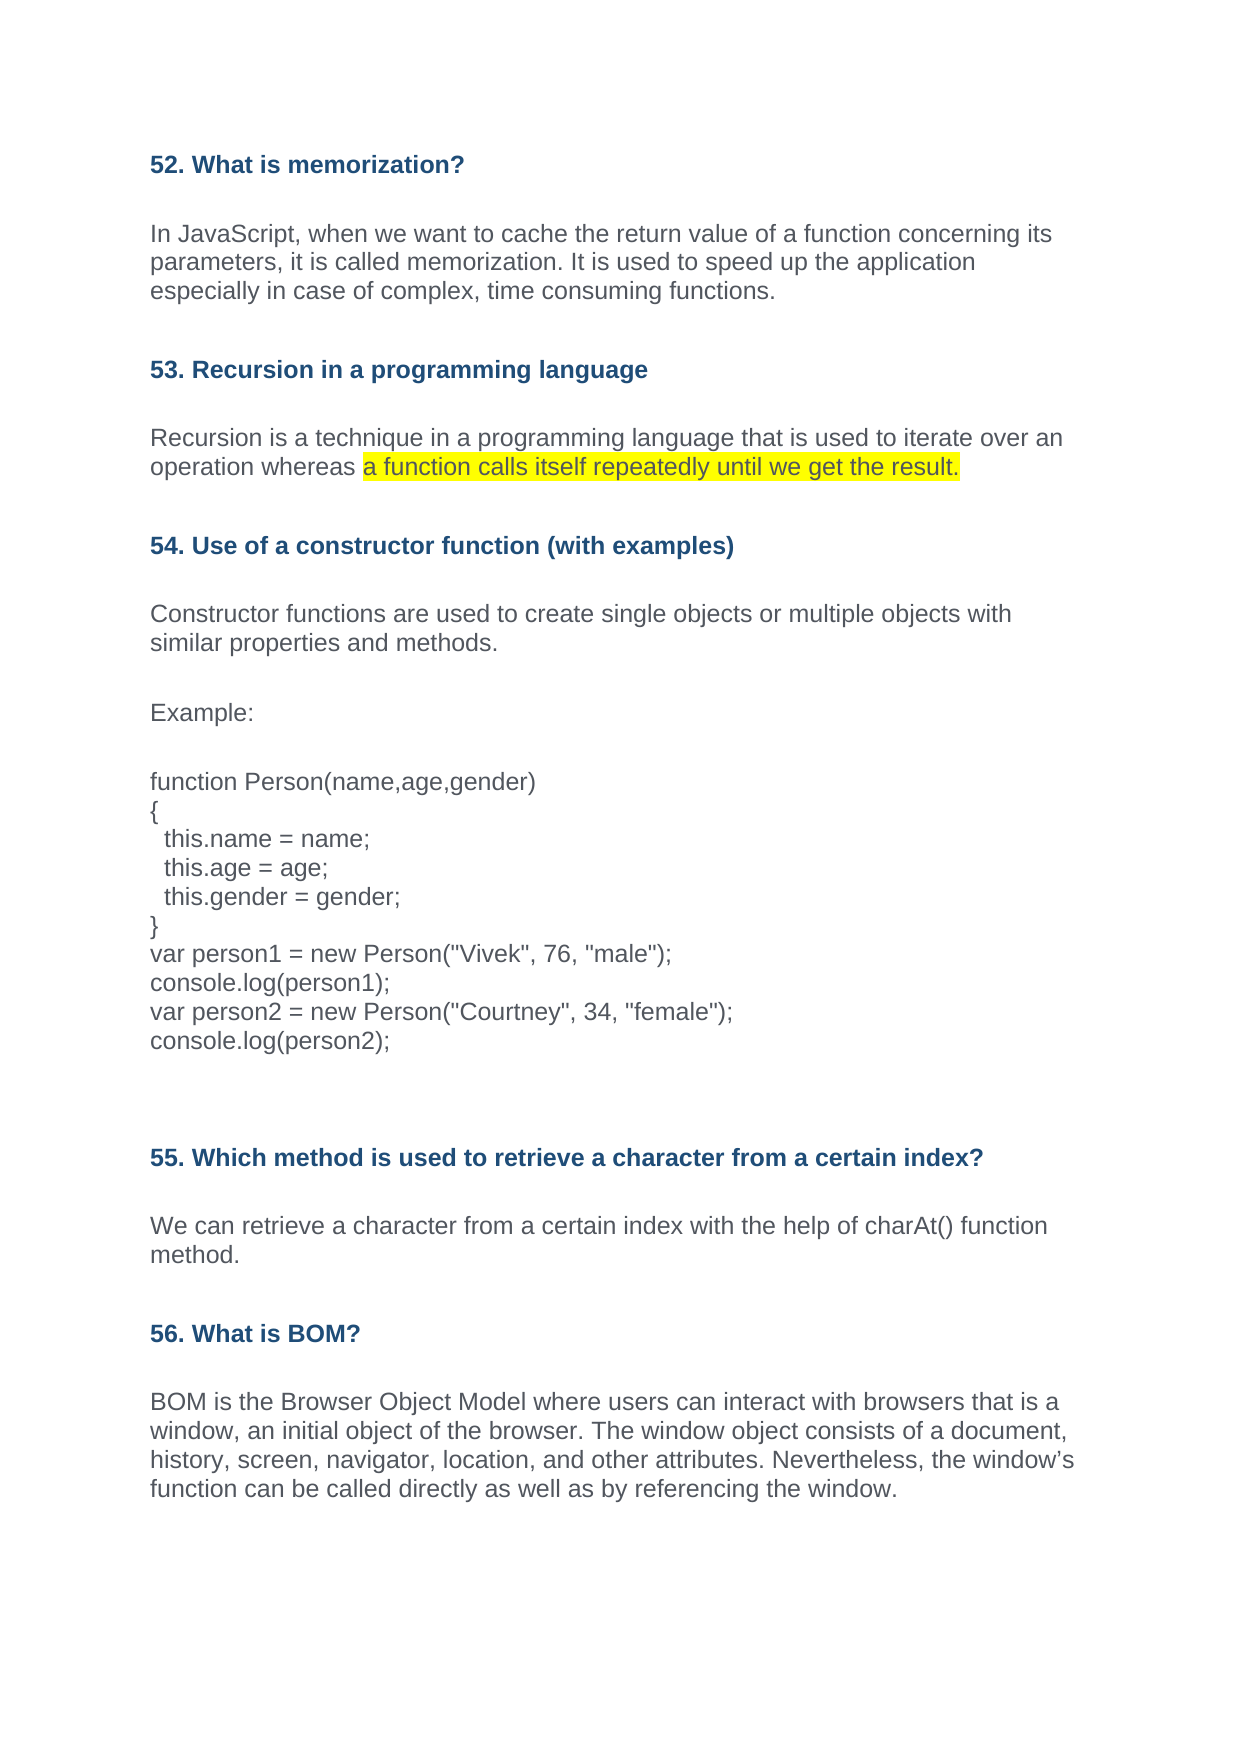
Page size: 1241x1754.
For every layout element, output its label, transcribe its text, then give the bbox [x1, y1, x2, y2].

text BOM is the Browser Object Model where users can interact with browsers that is a window, an initial object of the browser. The window object consists of a document, history, screen, navigator, location, and other attributes. Nevertheless, the window’s function can be called directly as well as by referencing the window. [150, 1387, 1090, 1502]
text Constructor functions are used to create single objects or multiple objects with similar properties and methods. [150, 599, 1090, 657]
text console.log(person2); [150, 1026, 1090, 1054]
text We can retrieve a character from a certain index with the help of charAt() function method. [150, 1211, 1090, 1269]
text var person1 = new Person("Vivek", 76, "male"); [150, 939, 1090, 968]
text In JavaScript, when we want to cache the return value of a function concerning its parameters, it is called memorization. It is used to speed up the application especially in case of complex, time consuming functions. [150, 218, 1090, 305]
text this.age = age; [150, 853, 1090, 882]
subtitle 54. Use of a constructor function (with examples) [150, 531, 1090, 559]
text function Person(name,age,gender) [150, 767, 1090, 796]
text console.log(person1); [150, 968, 1090, 997]
subtitle 53. Recursion in a programming language [150, 355, 1090, 383]
text var person2 = new Person("Courtney", 34, "female"); [150, 997, 1090, 1026]
subtitle 55. Which method is used to retrieve a character from a certain index? [150, 1143, 1090, 1172]
text Example: [150, 697, 1090, 726]
subtitle 56. What is BOM? [150, 1319, 1090, 1348]
text } [150, 911, 1090, 939]
subtitle 52. What is memorization? [150, 150, 1090, 179]
text this.name = name; [150, 824, 1090, 853]
text { [150, 796, 1090, 824]
text this.gender = gender; [150, 882, 1090, 911]
text Recursion is a technique in a programming language that is used to iterate over an operation whereas a function calls itself repeatedly until we get the result. [150, 423, 1090, 481]
